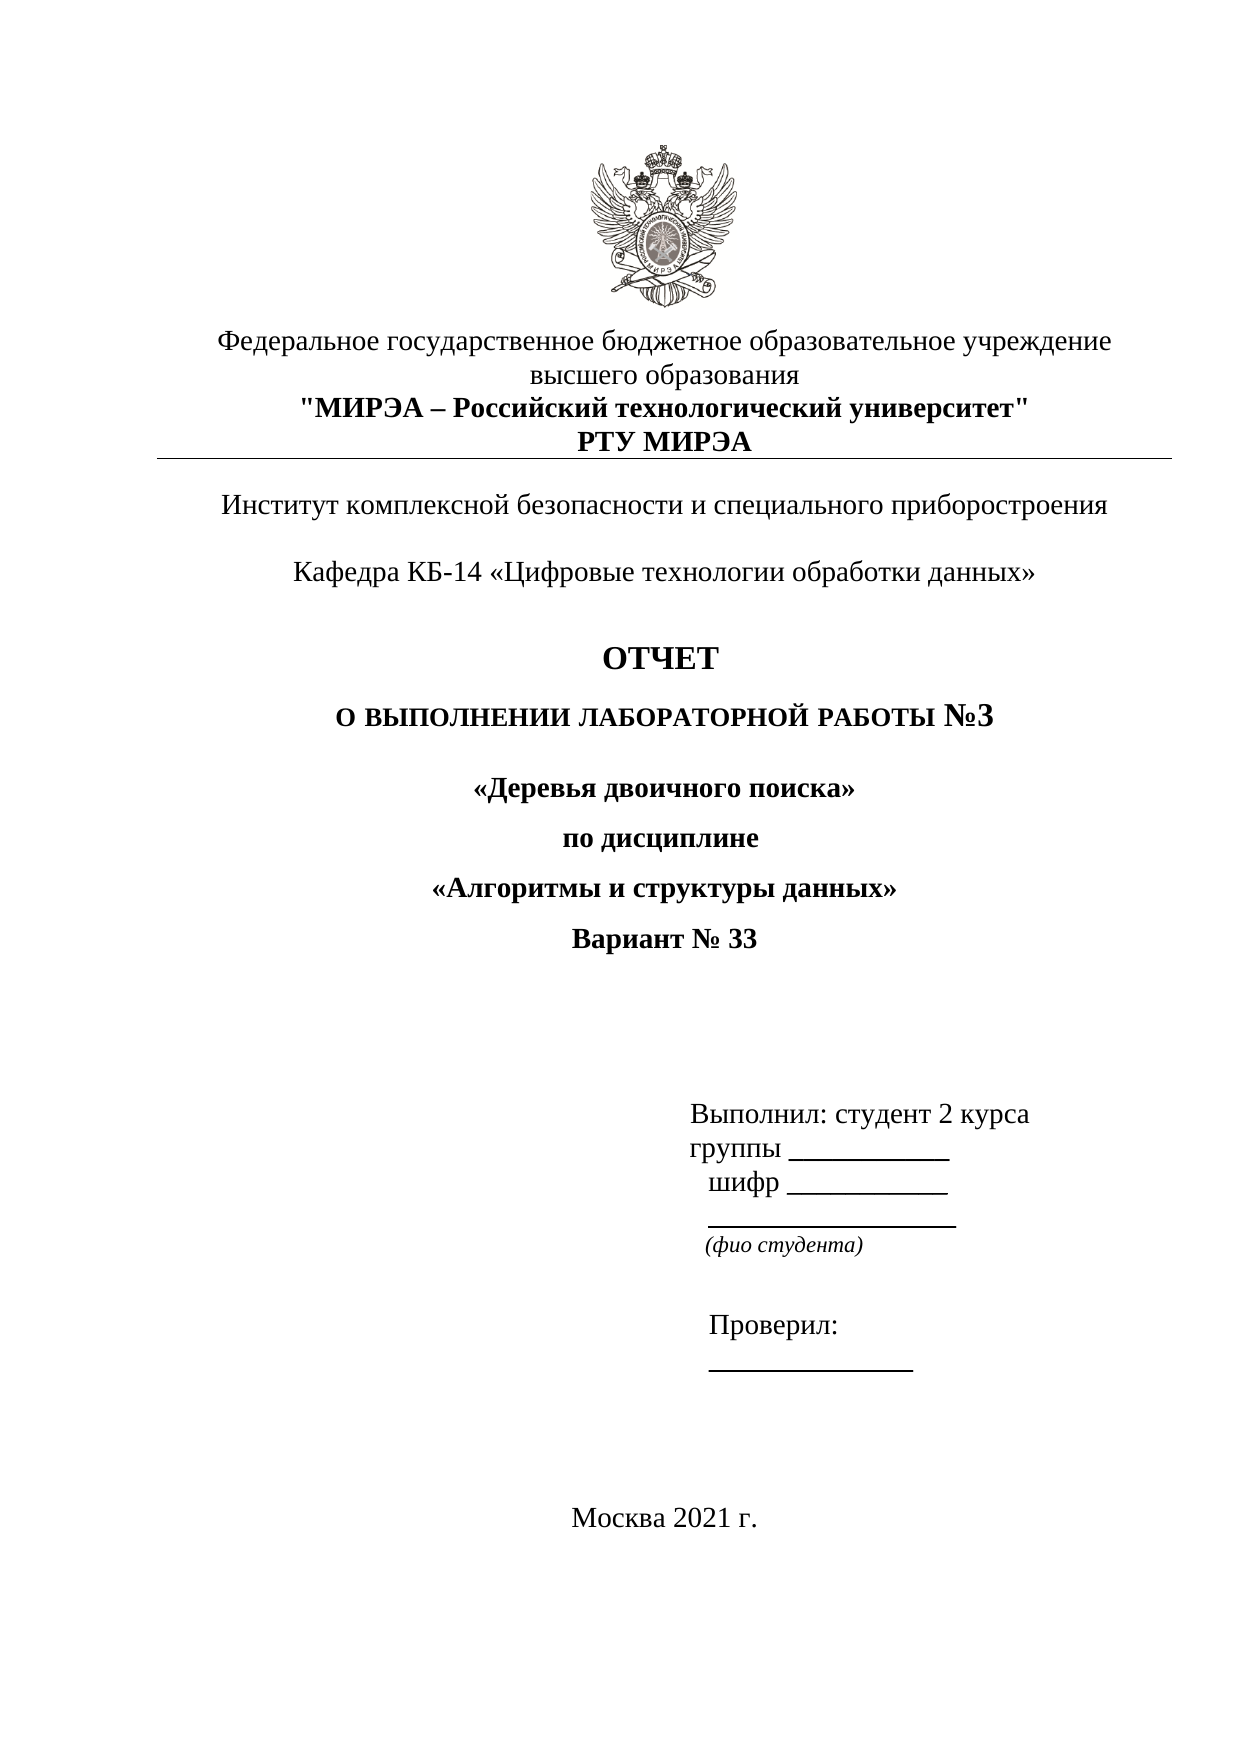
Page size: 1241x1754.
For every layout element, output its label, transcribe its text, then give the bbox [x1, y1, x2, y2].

text группы ___________ [472, 1130, 1152, 1164]
text шифр ___________ [693, 1164, 1152, 1197]
text по дисциплине «Алгоритмы и структуры данных» [177, 820, 1152, 904]
text Выполнил: студент 2 курса [546, 1097, 1152, 1130]
text Вариант № 33 [177, 921, 1152, 954]
text Москва 2021 г. [177, 1500, 1152, 1534]
table_header Федеральное государственное бюджетное образовательное учреждение высшего образования "МИРЭА – Российский технологический университет" РТУ МИРЭА [157, 145, 1172, 457]
text Проверил: ______________ [709, 1307, 1043, 1374]
text _________________ [693, 1197, 1152, 1231]
picture [590, 145, 737, 308]
text ОТЧЕТ о выполнении лабораторной работы №3 [177, 638, 1152, 734]
text «Деревья двоичного поиска» [177, 770, 1152, 803]
text Институт комплексной безопасности и специального приборостроения [177, 487, 1152, 521]
text Кафедра КБ-14 «Цифровые технологии обработки данных» [177, 554, 1152, 588]
text (фио студента) [693, 1231, 1152, 1257]
